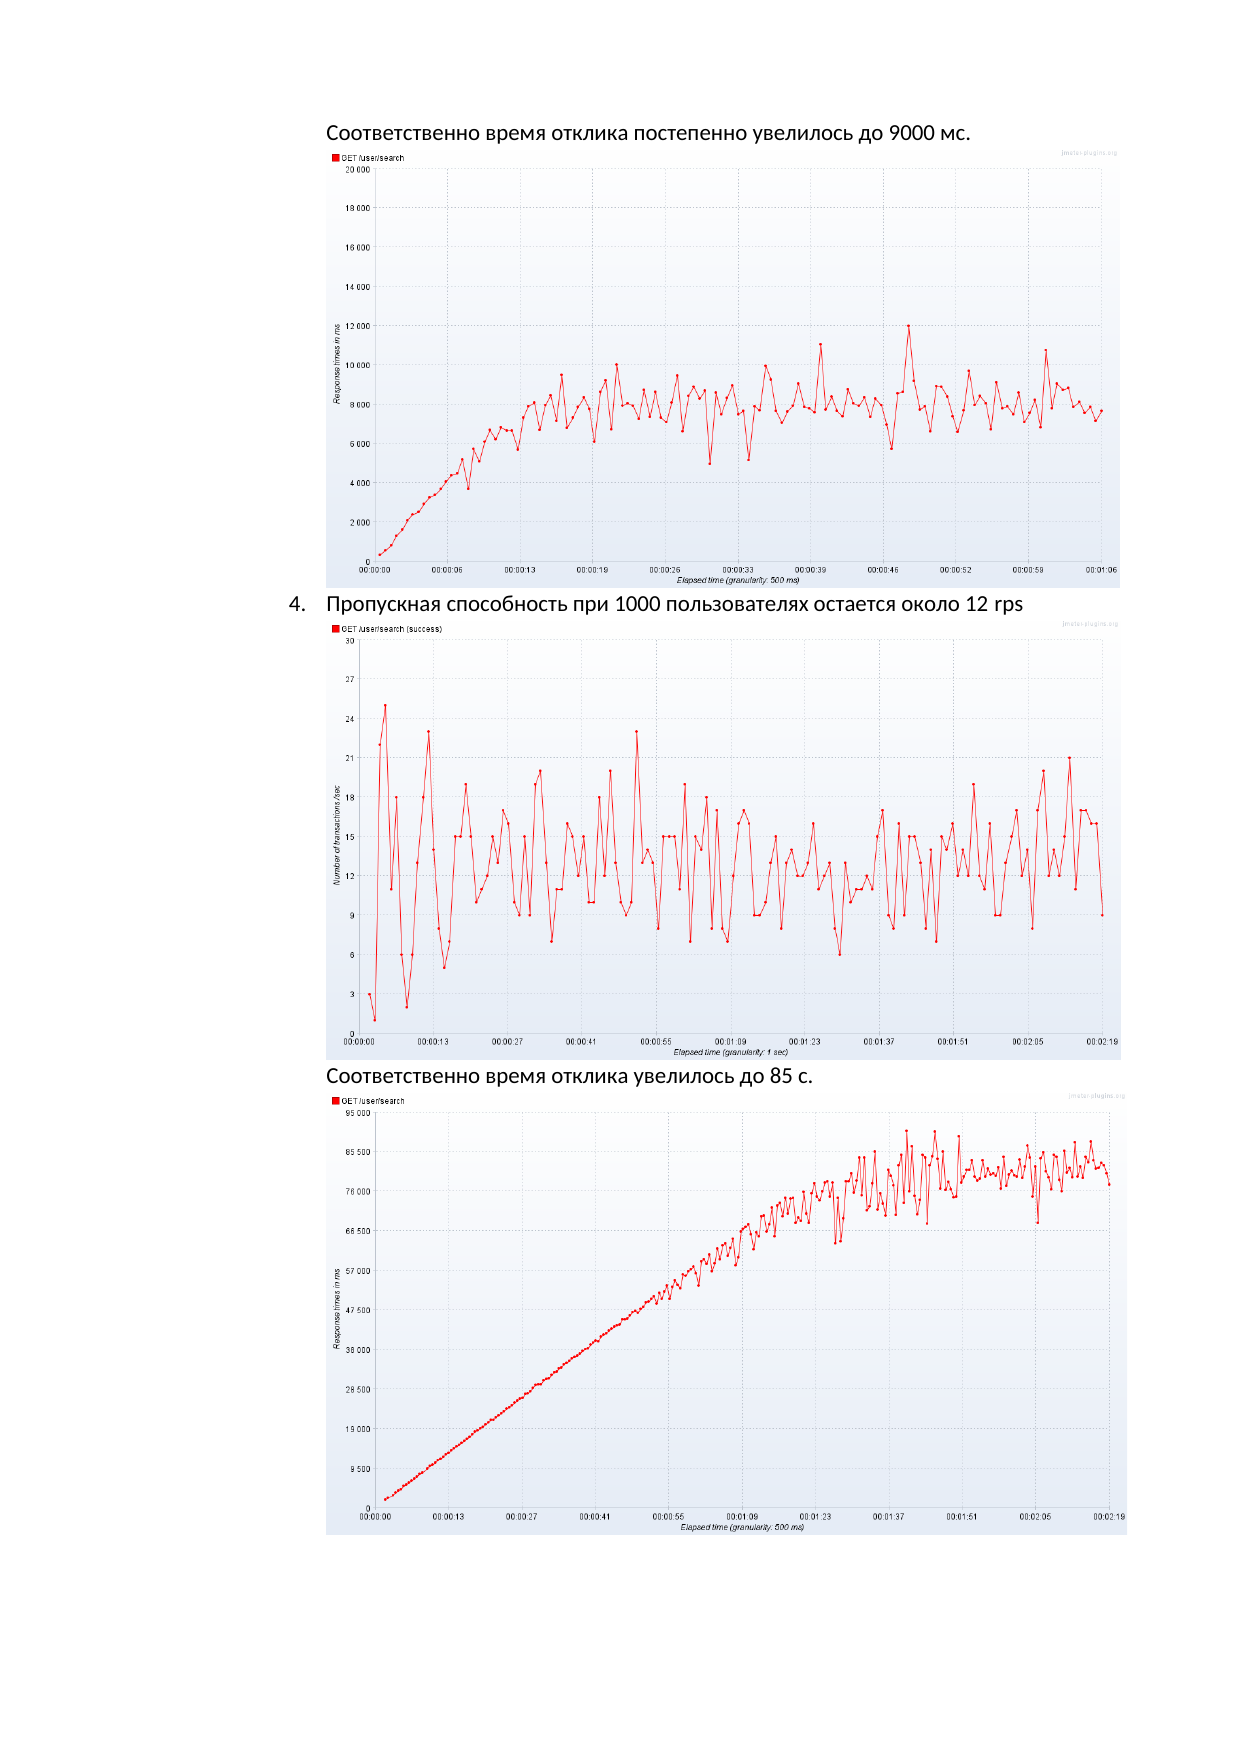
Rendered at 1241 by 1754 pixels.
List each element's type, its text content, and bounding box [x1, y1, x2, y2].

picture [326, 148, 1120, 588]
picture [326, 619, 1121, 1060]
picture [326, 1091, 1128, 1535]
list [289, 118, 1152, 587]
